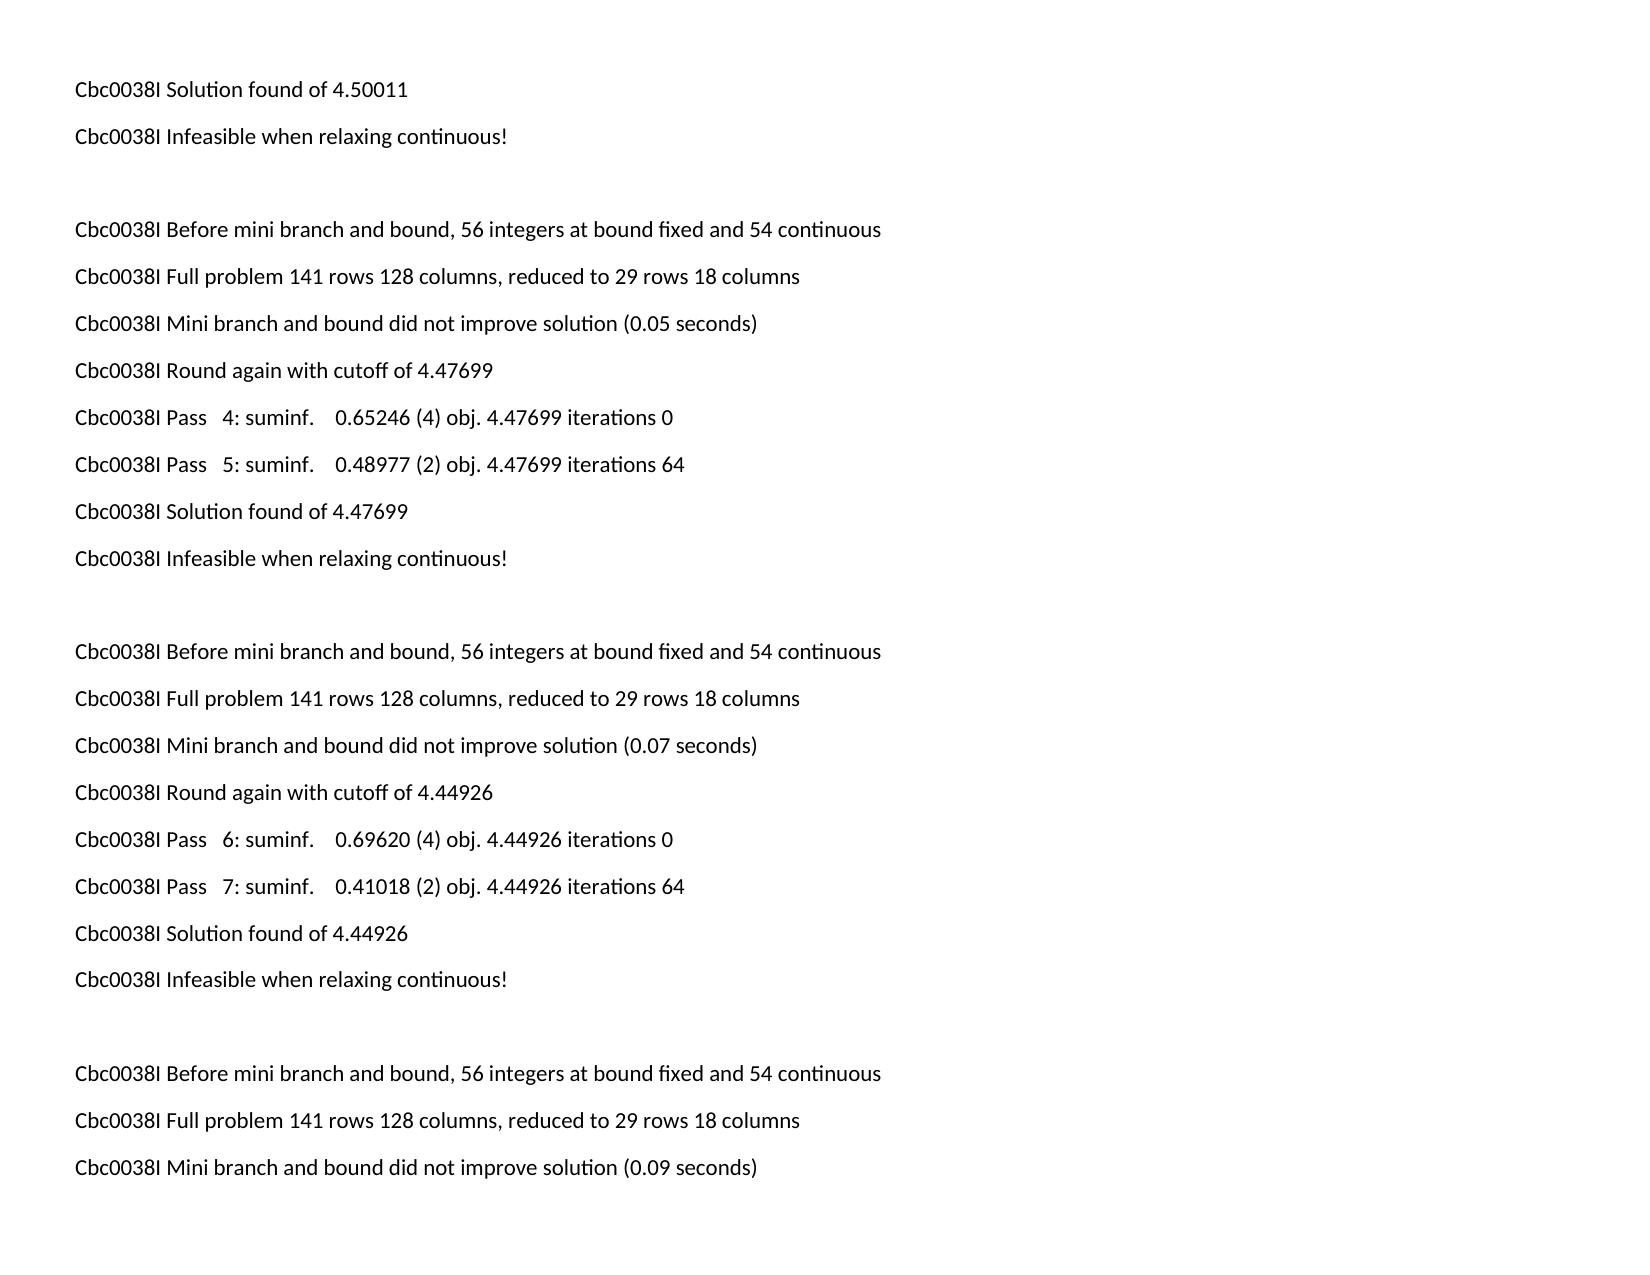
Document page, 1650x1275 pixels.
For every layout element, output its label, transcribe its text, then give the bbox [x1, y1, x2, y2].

text Cbc0038I Infeasible when relaxing continuous! [75, 122, 1575, 150]
text Cbc0038I Mini branch and bound did not improve solution (0.07 seconds) [75, 731, 1575, 759]
text Cbc0038I Full problem 141 rows 128 columns, reduced to 29 rows 18 columns [75, 262, 1575, 291]
text Cbc0038I Pass 7: suminf. 0.41018 (2) obj. 4.44926 iterations 64 [75, 872, 1575, 900]
text Cbc0038I Before mini branch and bound, 56 integers at bound fixed and 54 continuous [75, 637, 1575, 666]
text Cbc0038I Round again with cutoff of 4.44926 [75, 778, 1575, 806]
text Cbc0038I Infeasible when relaxing continuous! [75, 966, 1575, 994]
text Cbc0038I Full problem 141 rows 128 columns, reduced to 29 rows 18 columns [75, 684, 1575, 712]
text Cbc0038I Mini branch and bound did not improve solution (0.09 seconds) [75, 1153, 1575, 1181]
text Cbc0038I Pass 6: suminf. 0.69620 (4) obj. 4.44926 iterations 0 [75, 825, 1575, 853]
text Cbc0038I Pass 5: suminf. 0.48977 (2) obj. 4.47699 iterations 64 [75, 450, 1575, 478]
text Cbc0038I Solution found of 4.44926 [75, 919, 1575, 947]
text Cbc0038I Before mini branch and bound, 56 integers at bound fixed and 54 continuous [75, 1059, 1575, 1087]
text Cbc0038I Pass 4: suminf. 0.65246 (4) obj. 4.47699 iterations 0 [75, 403, 1575, 431]
text Cbc0038I Mini branch and bound did not improve solution (0.05 seconds) [75, 309, 1575, 337]
text Cbc0038I Solution found of 4.50011 [75, 75, 1575, 103]
text Cbc0038I Solution found of 4.47699 [75, 497, 1575, 525]
text Cbc0038I Before mini branch and bound, 56 integers at bound fixed and 54 continuous [75, 216, 1575, 244]
text Cbc0038I Round again with cutoff of 4.47699 [75, 356, 1575, 384]
text Cbc0038I Full problem 141 rows 128 columns, reduced to 29 rows 18 columns [75, 1106, 1575, 1134]
text Cbc0038I Infeasible when relaxing continuous! [75, 544, 1575, 572]
